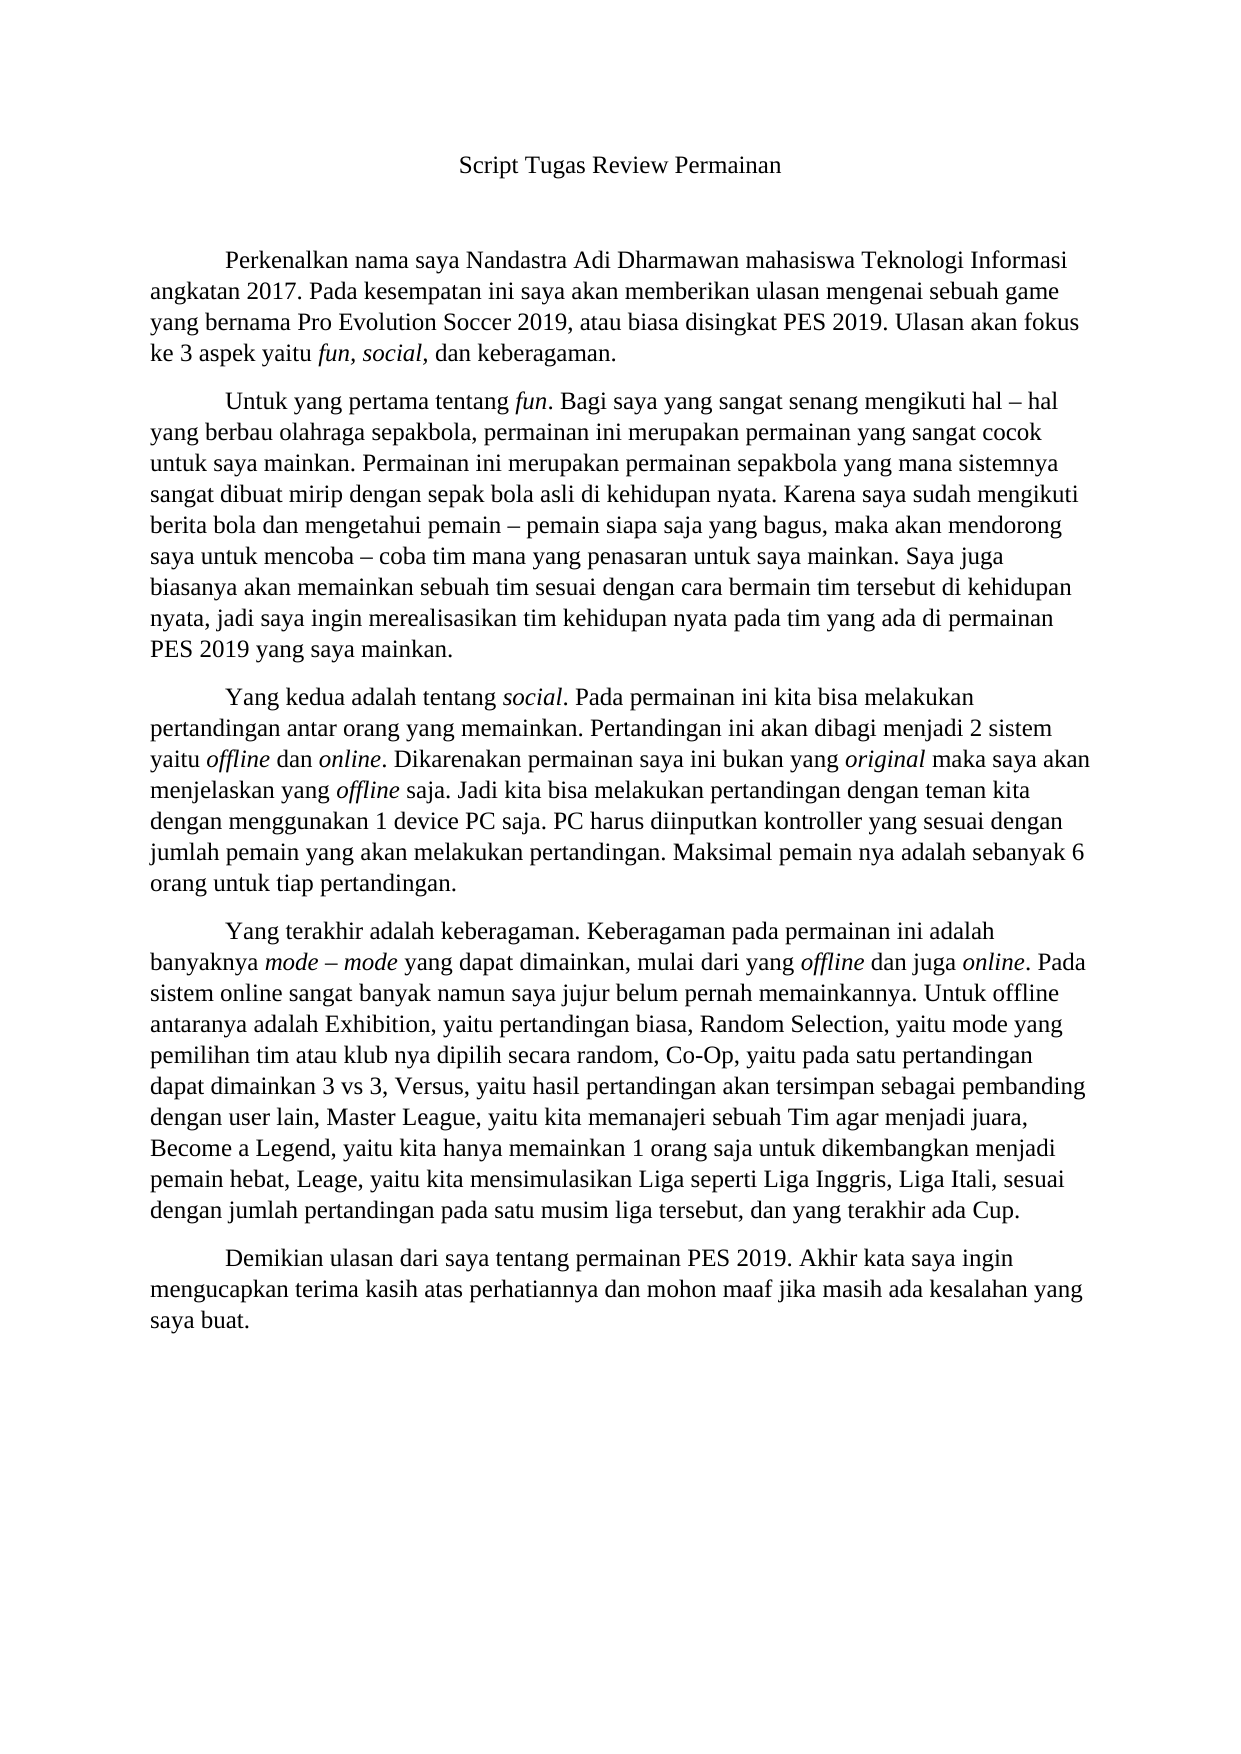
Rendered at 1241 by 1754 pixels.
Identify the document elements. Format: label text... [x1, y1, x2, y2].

text Yang terakhir adalah keberagaman. Keberagaman pada permainan ini adalah banyaknya mode – mode yang dapat dimainkan, mulai dari yang offline dan juga online. Pada sistem online sangat banyak namun saya jujur belum pernah memainkannya. Untuk offline antaranya adalah Exhibition, yaitu pertandingan biasa, Random Selection, yaitu mode yang pemilihan tim atau klub nya dipilih secara random, Co-Op, yaitu pada satu pertandingan dapat dimainkan 3 vs 3, Versus, yaitu hasil pertandingan akan tersimpan sebagai pembanding dengan user lain, Master League, yaitu kita memanajeri sebuah Tim agar menjadi juara, Become a Legend, yaitu kita hanya memainkan 1 orang saja untuk dikembangkan menjadi pemain hebat, Leage, yaitu kita mensimulasikan Liga seperti Liga Inggris, Liga Itali, sesuai dengan jumlah pertandingan pada satu musim liga tersebut, dan yang terakhir ada Cup. [150, 916, 1090, 1224]
text Yang kedua adalah tentang social. Pada permainan ini kita bisa melakukan pertandingan antar orang yang memainkan. Pertandingan ini akan dibagi menjadi 2 sistem yaitu offline dan online. Dikarenakan permainan saya ini bukan yang original maka saya akan menjelaskan yang offline saja. Jadi kita bisa melakukan pertandingan dengan teman kita dengan menggunakan 1 device PC saja. PC harus diinputkan kontroller yang sesuai dengan jumlah pemain yang akan melakukan pertandingan. Maksimal pemain nya adalah sebanyak 6 orang untuk tiap pertandingan. [150, 682, 1090, 897]
text Perkenalkan nama saya Nandastra Adi Dharmawan mahasiswa Teknologi Informasi angkatan 2017. Pada kesempatan ini saya akan memberikan ulasan mengenai sebuah game yang bernama Pro Evolution Soccer 2019, atau biasa disingkat PES 2019. Ulasan akan fokus ke 3 aspek yaitu fun, social, dan keberagaman. [150, 245, 1090, 367]
text Untuk yang pertama tentang fun. Bagi saya yang sangat senang mengikuti hal – hal yang berbau olahraga sepakbola, permainan ini merupakan permainan yang sangat cocok untuk saya mainkan. Permainan ini merupakan permainan sepakbola yang mana sistemnya sangat dibuat mirip dengan sepak bola asli di kehidupan nyata. Karena saya sudah mengikuti berita bola dan mengetahui pemain – pemain siapa saja yang bagus, maka akan mendorong saya untuk mencoba – coba tim mana yang penasaran untuk saya mainkan. Saya juga biasanya akan memainkan sebuah tim sesuai dengan cara bermain tim tersebut di kehidupan nyata, jadi saya ingin merealisasikan tim kehidupan nyata pada tim yang ada di permainan PES 2019 yang saya mainkan. [150, 386, 1090, 663]
text Script Tugas Review Permainan [150, 150, 1090, 179]
text Demikian ulasan dari saya tentang permainan PES 2019. Akhir kata saya ingin mengucapkan terima kasih atas perhatiannya dan mohon maaf jika masih ada kesalahan yang saya buat. [150, 1243, 1090, 1334]
